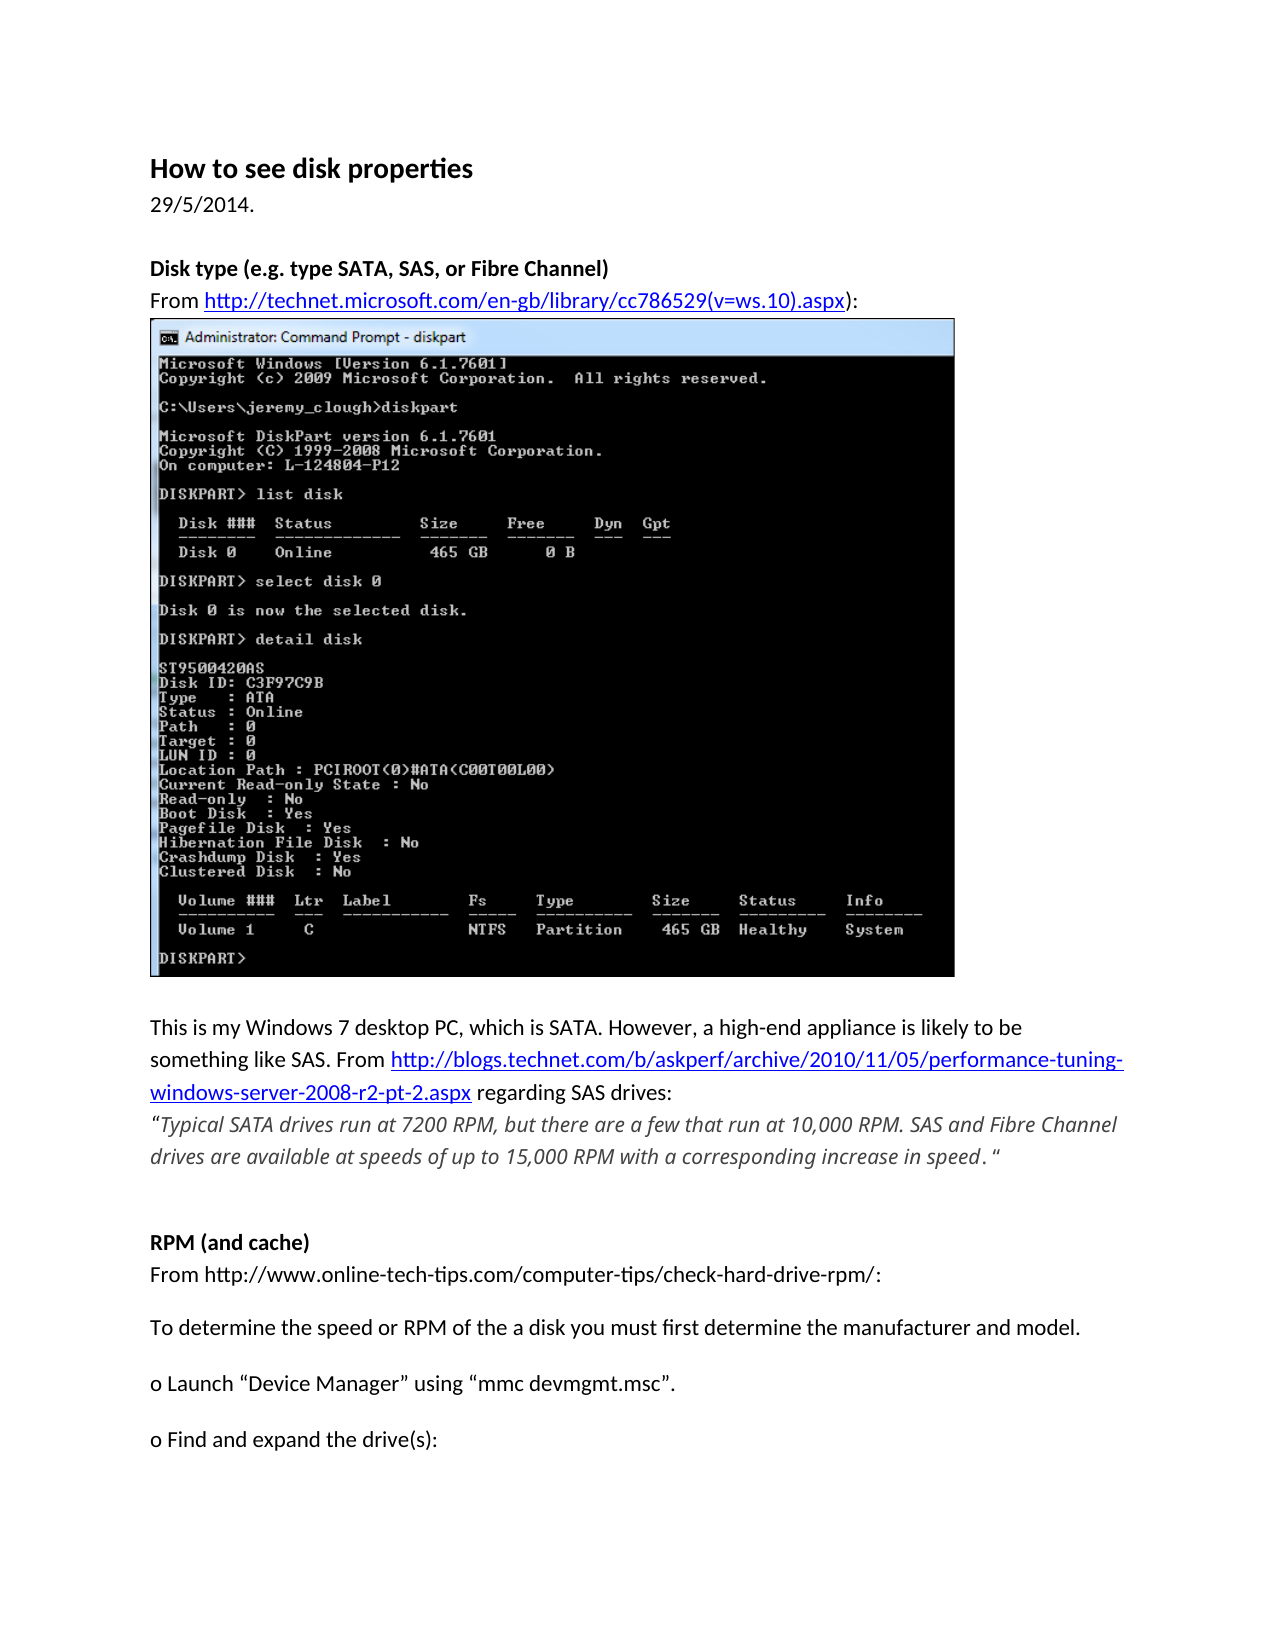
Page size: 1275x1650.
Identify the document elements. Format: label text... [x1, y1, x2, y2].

text To determine the speed or RPM of the a disk you must first determine the manufacturer and model. o Launch “Device Manager” using “mmc devmgmt.msc”. [150, 1313, 1125, 1397]
text RPM (and cache) From http://www.online-tech-tips.com/computer-tips/check-hard-drive-rpm/: [150, 1196, 1125, 1288]
picture [150, 318, 955, 977]
text o Find and expand the drive(s): [150, 1397, 1125, 1453]
